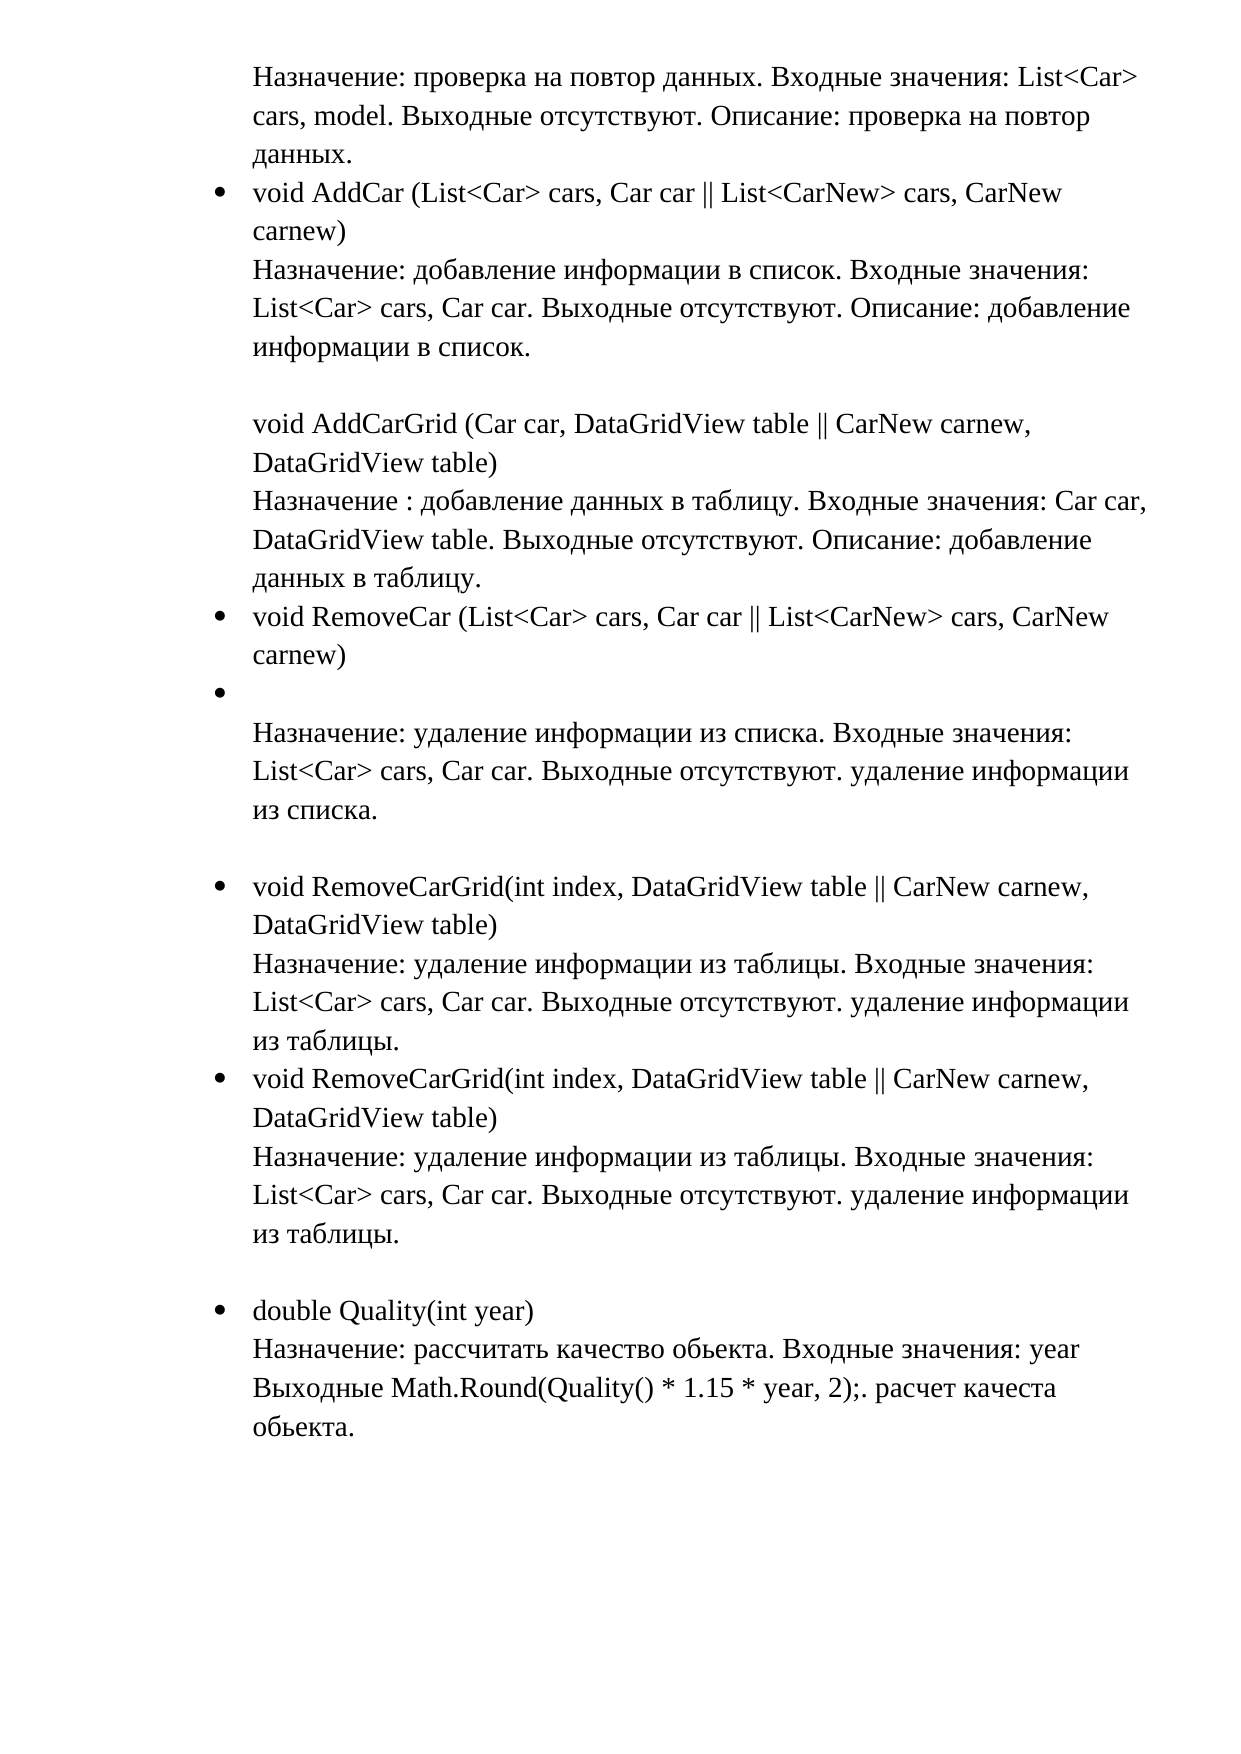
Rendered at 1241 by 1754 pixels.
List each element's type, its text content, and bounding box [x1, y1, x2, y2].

list void AddCarGrid (Car car, DataGridView table || CarNew carnew, DataGridView table) [252, 406, 1152, 478]
list void RemoveCar (List<Car> cars, Car car || List<CarNew> cars, CarNew carnew) [215, 599, 1152, 671]
list Назначение: проверка на повтор данных. Входные значения: List<Car> cars, model. Выходные отсутствуют. Описание: проверка на повтор данных. [252, 59, 1152, 170]
list double Quality(int year) [215, 1293, 1152, 1327]
list Назначение: рассчитать качество обьекта. Входные значения: year Выходные Math.Round(Quality() * 1.15 * year, 2);. расчет качеста обьекта. [252, 1332, 1152, 1442]
list Назначение: удаление информации из таблицы. Входные значения: List<Car> cars, Car car. Выходные отсутствуют. удаление информации из таблицы. [252, 946, 1152, 1057]
list Назначение : добавление данных в таблицу. Входные значения: Car car, DataGridView table. Выходные отсутствуют. Описание: добавление данных в таблицу. [252, 483, 1152, 594]
list Назначение: удаление информации из таблицы. Входные значения: List<Car> cars, Car car. Выходные отсутствуют. удаление информации из таблицы. [252, 1139, 1152, 1249]
list void AddCar (List<Car> cars, Car car || List<CarNew> cars, CarNew carnew) [215, 175, 1152, 247]
list Назначение: удаление информации из списка. Входные значения: List<Car> cars, Car car. Выходные отсутствуют. удаление информации из списка. [252, 715, 1152, 825]
list Назначение: добавление информации в список. Входные значения: List<Car> cars, Car car. Выходные отсутствуют. Описание: добавление информации в список. [252, 252, 1152, 363]
list void RemoveCarGrid(int index, DataGridView table || CarNew carnew, DataGridView table) [215, 869, 1152, 941]
list void RemoveCarGrid(int index, DataGridView table || CarNew carnew, DataGridView table) [215, 1062, 1152, 1134]
